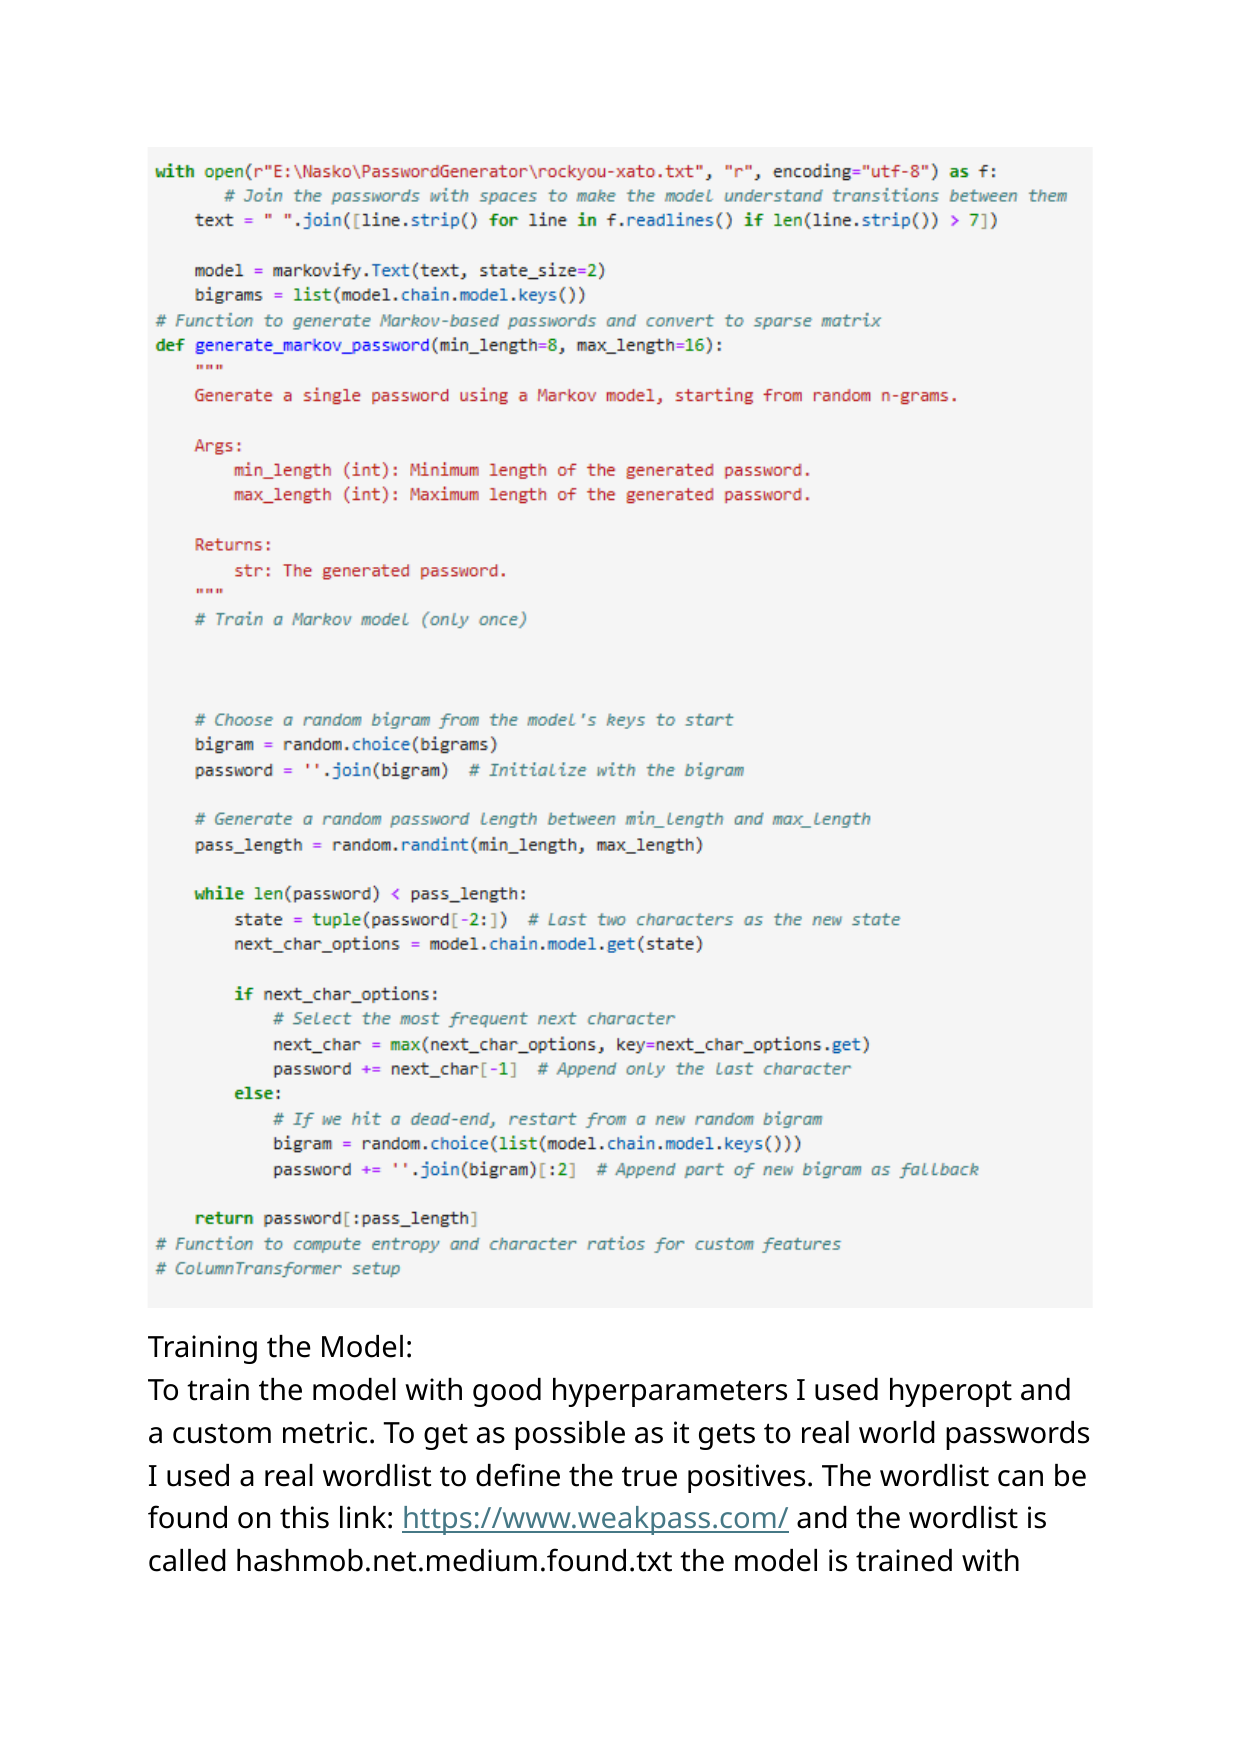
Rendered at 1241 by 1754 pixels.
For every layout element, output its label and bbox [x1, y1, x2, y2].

picture [147, 147, 1093, 1308]
text [148, 1326, 1093, 1580]
